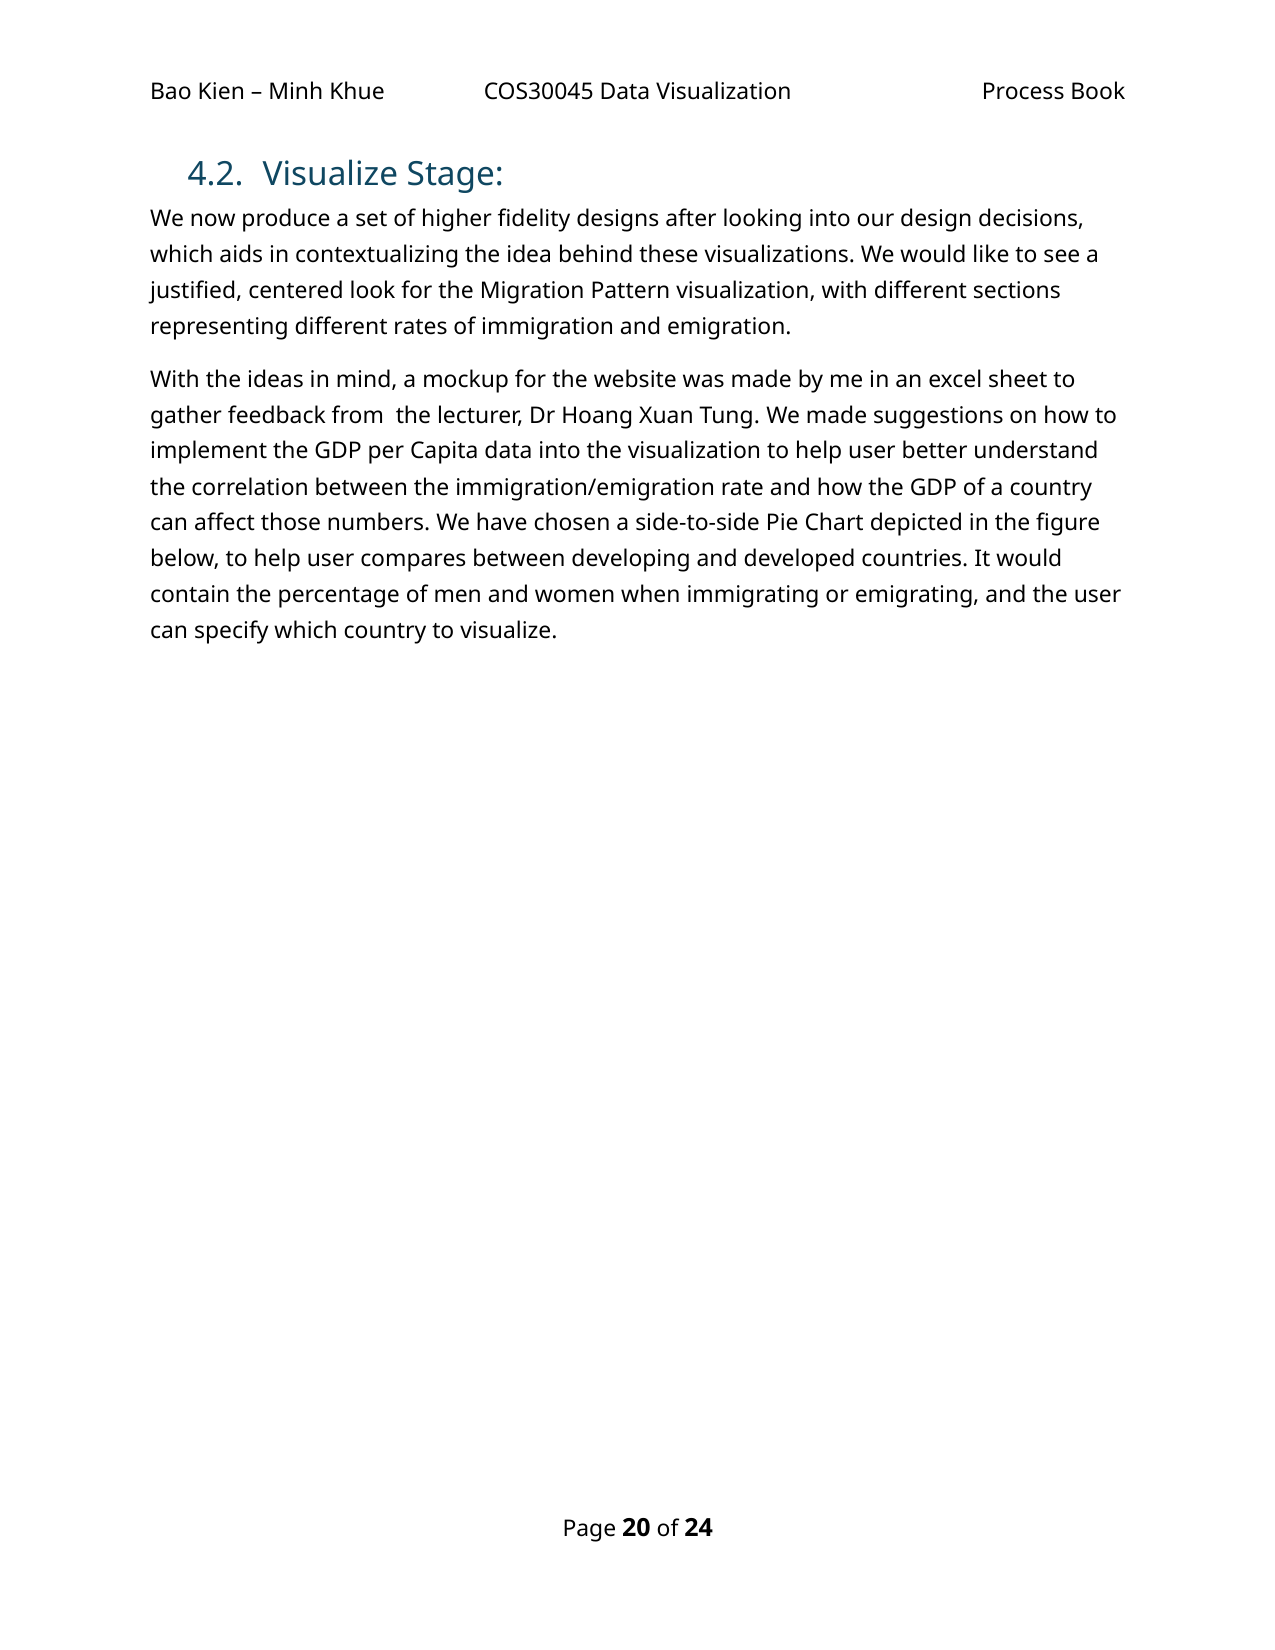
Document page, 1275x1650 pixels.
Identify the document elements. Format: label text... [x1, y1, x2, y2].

text With the ideas in mind, a mockup for the website was made by me in an excel sheet to gather feedback from the lecturer, Dr Hoang Xuan Tung. We made suggestions on how to implement the GDP per Capita data into the visualization to help user better understand the correlation between the immigration/emigration rate and how the GDP of a country can affect those numbers. We have chosen a side-to-side Pie Chart depicted in the figure below, to help user compares between developing and developed countries. It would contain the percentage of men and women when immigrating or emigrating, and the user can specify which country to visualize. [150, 363, 1125, 645]
subtitle Visualize Stage: [187, 150, 1125, 195]
text We now produce a set of higher fidelity designs after looking into our design decisions, which aids in contextualizing the idea behind these visualizations. We would like to see a justified, centered look for the Migration Pattern visualization, with different sections representing different rates of immigration and emigration. [150, 202, 1125, 341]
